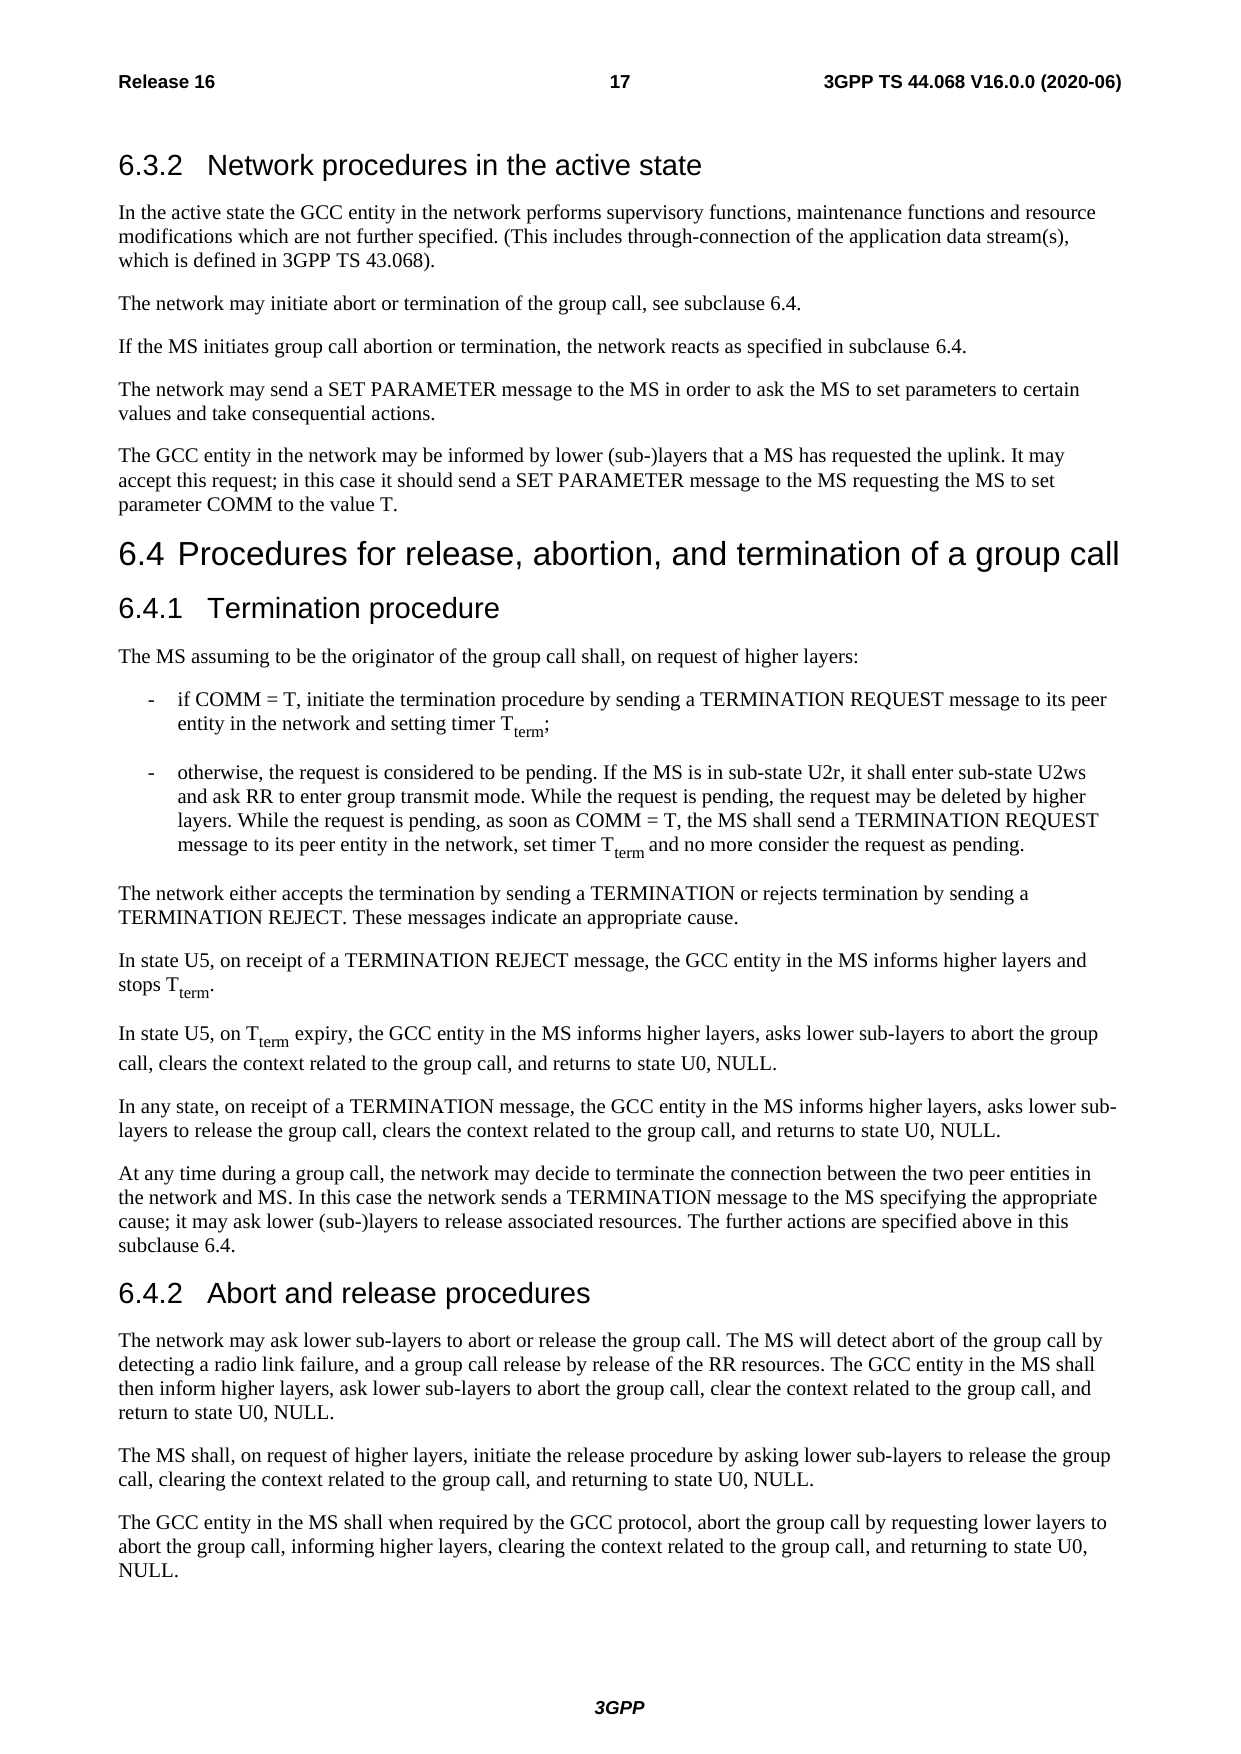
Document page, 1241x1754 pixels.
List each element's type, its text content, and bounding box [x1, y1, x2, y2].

text At any time during a group call, the network may decide to terminate the connection between the two peer entities in the network and MS. In this case the network sends a TERMINATION message to the MS specifying the appropriate cause; it may ask lower (sub-)layers to release associated resources. The further actions are specified above in this subclause 6.4. [118, 1161, 1122, 1257]
subtitle 6.4.1 Termination procedure [118, 592, 1122, 625]
text - if COMM = T, initiate the termination procedure by sending a TERMINATION REQUEST message to its peer entity in the network and setting timer Tterm; [148, 687, 1122, 741]
text In the active state the GCC entity in the network performs supervisory functions, maintenance functions and resource modifications which are not further specified. (This includes through-connection of the application data stream(s), which is defined in 3GPP TS 43.068). [118, 200, 1122, 272]
text The MS assuming to be the originator of the group call shall, on request of higher layers: [118, 644, 1122, 668]
text If the MS initiates group call abortion or termination, the network reacts as specified in subclause 6.4. [118, 334, 1122, 358]
text The network may send a SET PARAMETER message to the MS in order to ask the MS to set parameters to certain values and take consequential actions. [118, 377, 1122, 425]
subtitle 6.3.2 Network procedures in the active state [118, 148, 1122, 181]
text The network may ask lower sub-layers to abort or release the group call. The MS will detect abort of the group call by detecting a radio link failure, and a group call release by release of the RR resources. The GCC entity in the MS shall then inform higher layers, ask lower sub-layers to abort the group call, clear the context related to the group call, and return to state U0, NULL. [118, 1328, 1122, 1424]
text The GCC entity in the network may be informed by lower (sub-)layers that a MS has requested the uplink. It may accept this request; in this case it should send a SET PARAMETER message to the MS requesting the MS to set parameter COMM to the value T. [118, 443, 1122, 516]
subtitle 6.4.2 Abort and release procedures [118, 1276, 1122, 1309]
text The network either accepts the termination by sending a TERMINATION or rejects termination by sending a TERMINATION REJECT. These messages indicate an appropriate cause. [118, 881, 1122, 929]
text In any state, on receipt of a TERMINATION message, the GCC entity in the MS informs higher layers, asks lower sub-layers to release the group call, clears the context related to the group call, and returns to state U0, NULL. [118, 1094, 1122, 1142]
subtitle 6.4 Procedures for release, abortion, and termination of a group call [118, 534, 1122, 573]
text The GCC entity in the MS shall when required by the GCC protocol, abort the group call by requesting lower layers to abort the group call, informing higher layers, clearing the context related to the group call, and returning to state U0, NULL. [118, 1510, 1122, 1582]
text The network may initiate abort or termination of the group call, see subclause 6.4. [118, 291, 1122, 315]
text - otherwise, the request is considered to be pending. If the MS is in sub-state U2r, it shall enter sub-state U2ws and ask RR to enter group transmit mode. While the request is pending, the request may be deleted by higher layers. While the request is pending, as soon as COMM = T, the MS shall send a TERMINATION REQUEST message to its peer entity in the network, set timer Tterm and no more consider the request as pending. [148, 760, 1122, 862]
text The MS shall, on request of higher layers, initiate the release procedure by asking lower sub-layers to release the group call, clearing the context related to the group call, and returning to state U0, NULL. [118, 1443, 1122, 1491]
text In state U5, on Tterm expiry, the GCC entity in the MS informs higher layers, asks lower sub-layers to abort the group call, clears the context related to the group call, and returns to state U0, NULL. [118, 1021, 1122, 1075]
text In state U5, on receipt of a TERMINATION REJECT message, the GCC entity in the MS informs higher layers and stops Tterm. [118, 948, 1122, 1002]
